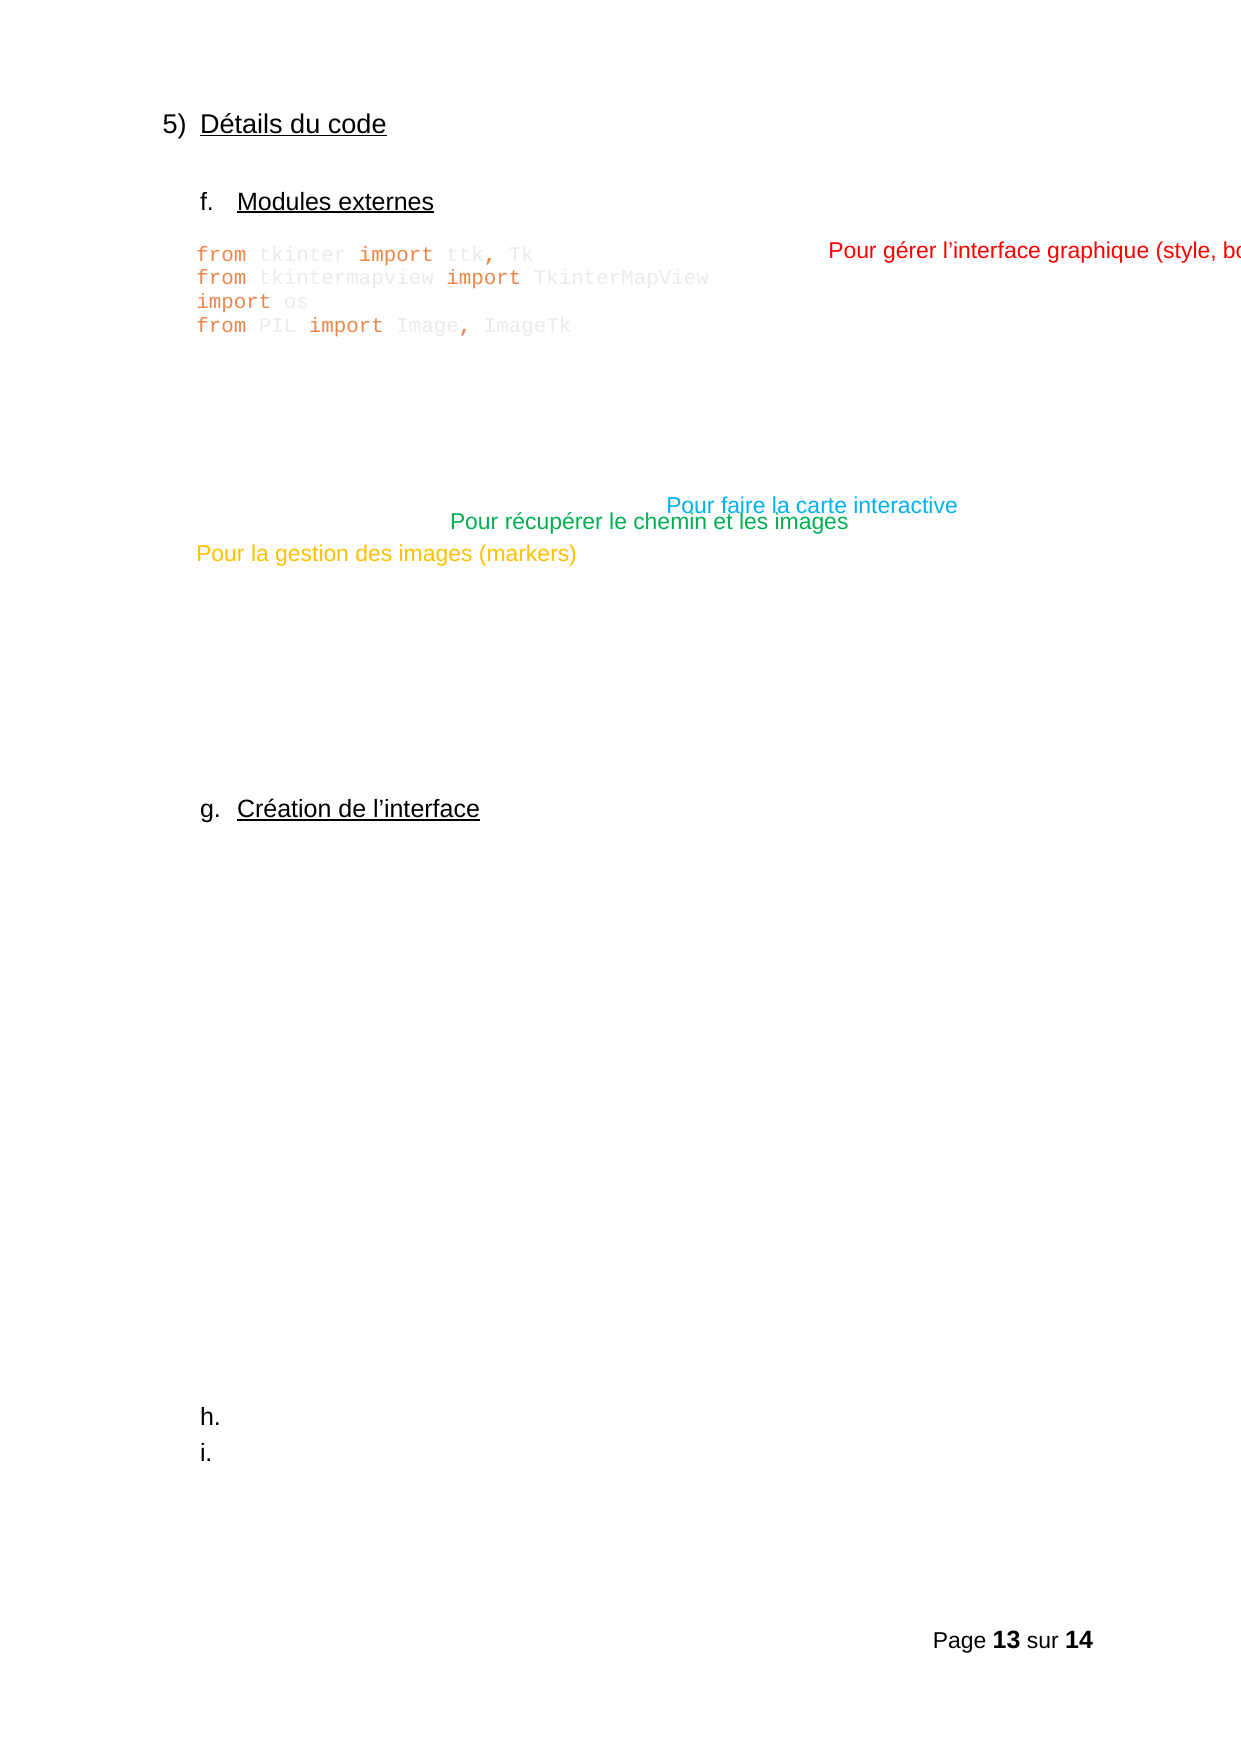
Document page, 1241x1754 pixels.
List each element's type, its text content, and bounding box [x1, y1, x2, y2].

subtitle Modules externes [200, 186, 1093, 215]
subtitle Création de l’interface [200, 794, 1093, 823]
subtitle Détails du code [162, 108, 1093, 139]
